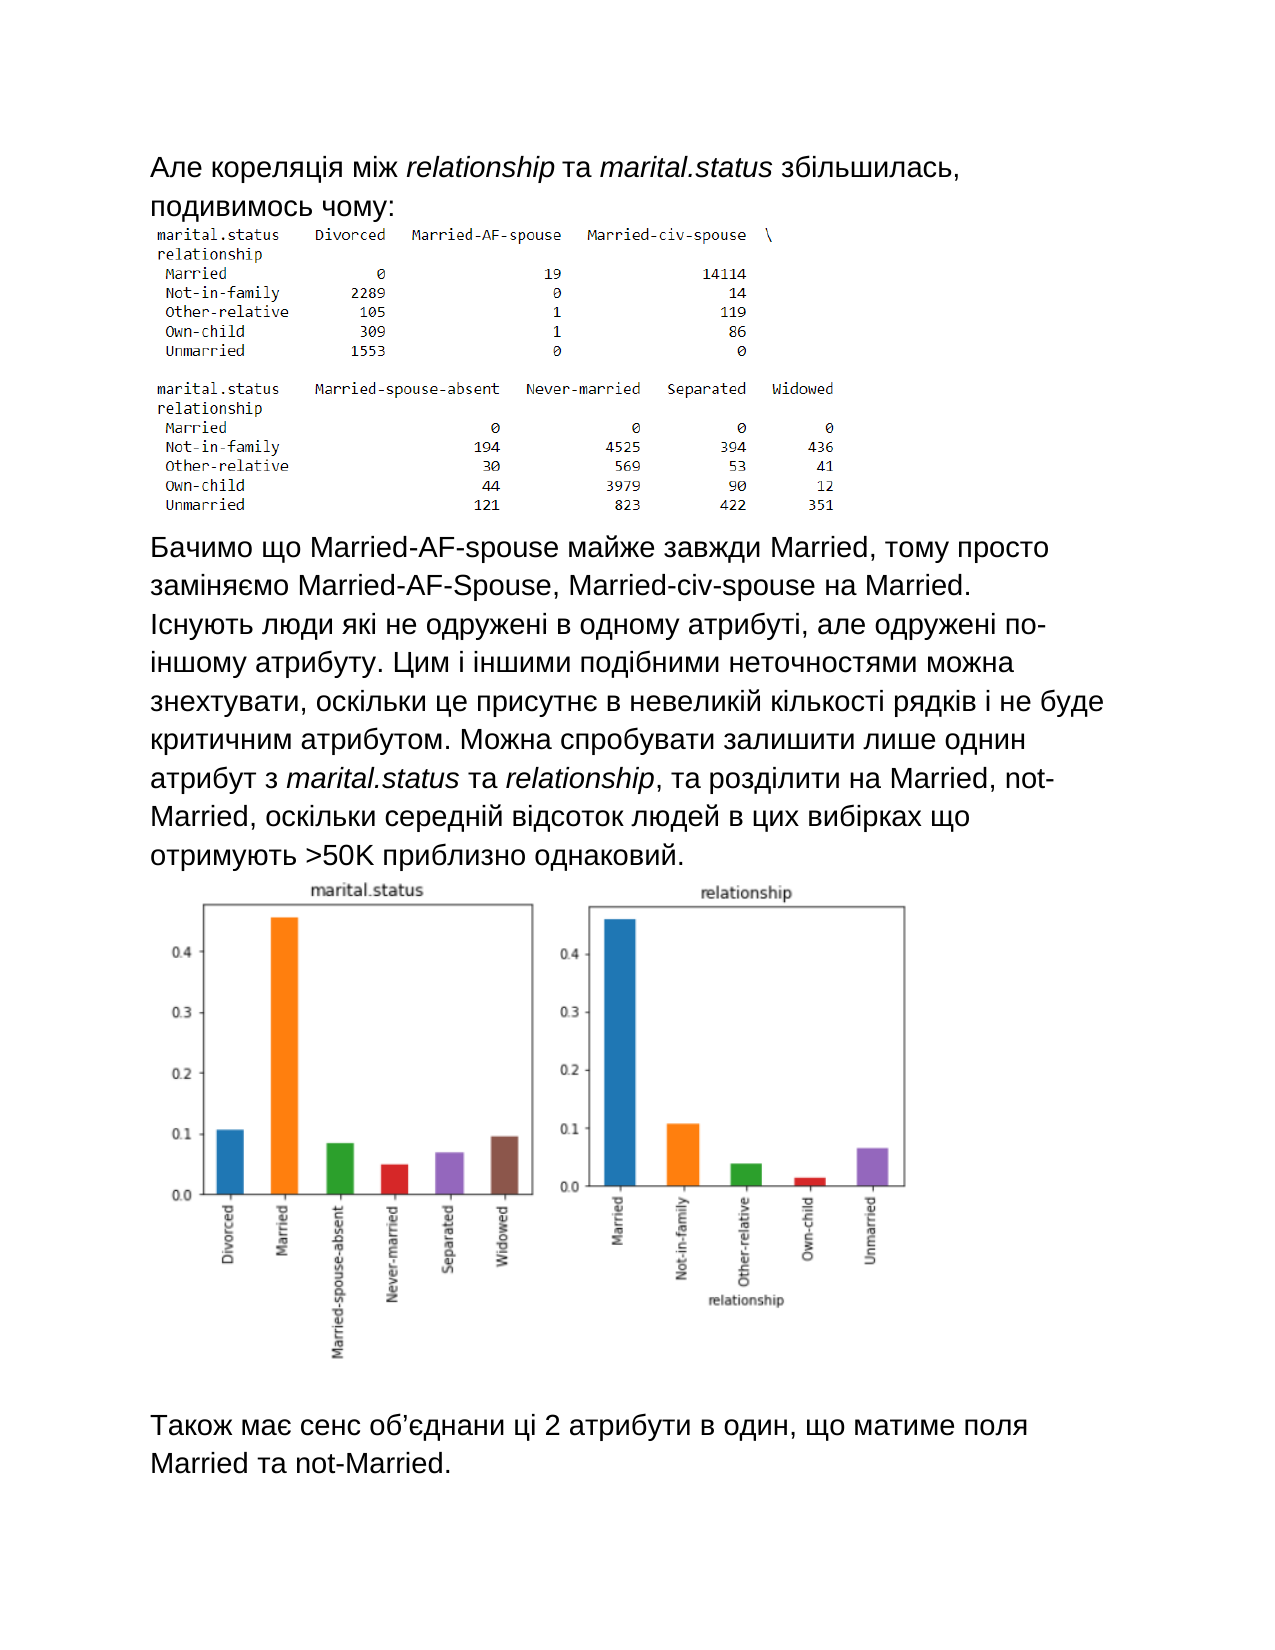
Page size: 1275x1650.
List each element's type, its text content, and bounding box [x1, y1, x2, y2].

picture [560, 879, 917, 1364]
text Бачимо що Married-AF-spouse майже завжди Married, тому просто заміняємо Married-AF-Spouse, Married-civ-spouse на Married. [150, 530, 1125, 602]
picture [158, 876, 552, 1364]
text Також має сенс об’єднани ці 2 атрибути в один, що матиме поля Married та not-Married. [150, 1408, 1125, 1480]
picture [150, 227, 853, 526]
text Існують люди які не одружені в одному атрибуті, але одружені по-іншому атрибуту. Цим і іншими подібними неточностями можна знехтувати, оскільки це присутнє в невеликій кількості рядків і не буде критичним атрибутом. Можна спробувати залишити лише однин атрибут з marital.status та relationship, та розділити на Married, not-Married, оскільки середній відсоток людей в цих вибірках що отримують >50K приблизно однаковий. [150, 607, 1125, 872]
text Але кореляція між relationship та marital.status збільшилась, подивимось чому: [150, 150, 1125, 222]
